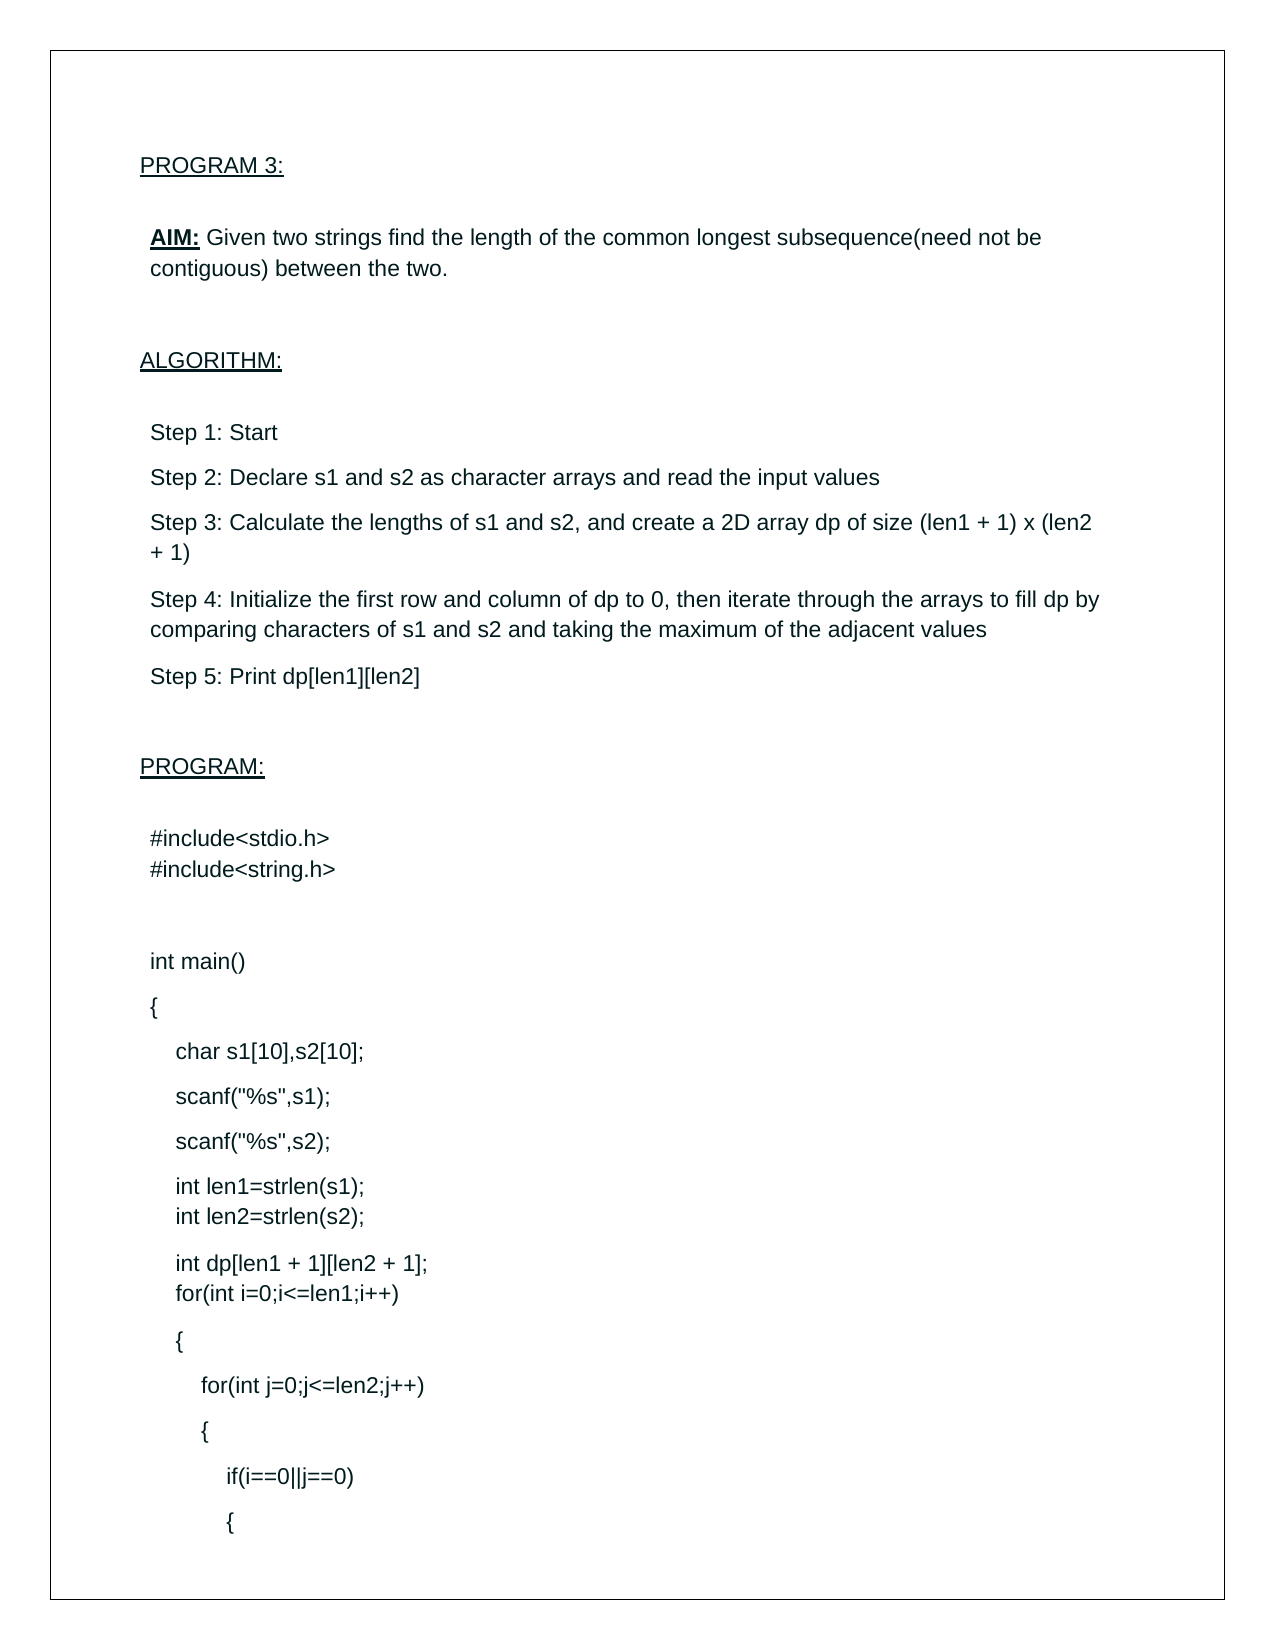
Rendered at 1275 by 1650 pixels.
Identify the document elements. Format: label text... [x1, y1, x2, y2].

text if(i==0||j==0) [226, 1463, 1139, 1489]
text int main() [150, 948, 1139, 974]
text #include<stdio.h> #include<string.h> [150, 825, 337, 882]
text Step 3: Calculate the lengths of s1 and s2, and create a 2D array dp of size (len1 + 1) x (len2 + 1) [150, 509, 1111, 565]
text { [175, 1327, 1139, 1354]
text scanf("%s",s1); [175, 1083, 1139, 1109]
text char s1[10],s2[10]; [175, 1038, 1139, 1064]
subtitle PROGRAM: [139, 753, 1139, 779]
text Step 2: Declare s1 and s2 as character arrays and read the input values [150, 464, 1139, 490]
text Step 4: Initialize the first row and column of dp to 0, then iterate through the arrays to fill dp by comparing characters of s1 and s2 and taking the maximum of the adjacent values [150, 586, 1139, 642]
text Step 5: Print dp[len1][len2] [150, 663, 1139, 689]
text { [201, 1417, 1139, 1444]
text { [150, 993, 1139, 1019]
text int dp[len1 + 1][len2 + 1]; for(int i=0;i<=len1;i++) [175, 1250, 476, 1307]
text int len1=strlen(s1); int len2=strlen(s2); [175, 1173, 365, 1230]
text { [226, 1508, 1139, 1534]
subtitle PROGRAM 3: [139, 152, 1139, 178]
text Step 1: Start [150, 419, 1139, 445]
text for(int j=0;j<=len2;j++) [201, 1372, 1139, 1399]
text scanf("%s",s2); [175, 1128, 1139, 1154]
text AIM: Given two strings find the length of the common longest subsequence(need not be contiguous) between the two. [150, 224, 1139, 281]
subtitle ALGORITHM: [139, 347, 1139, 373]
